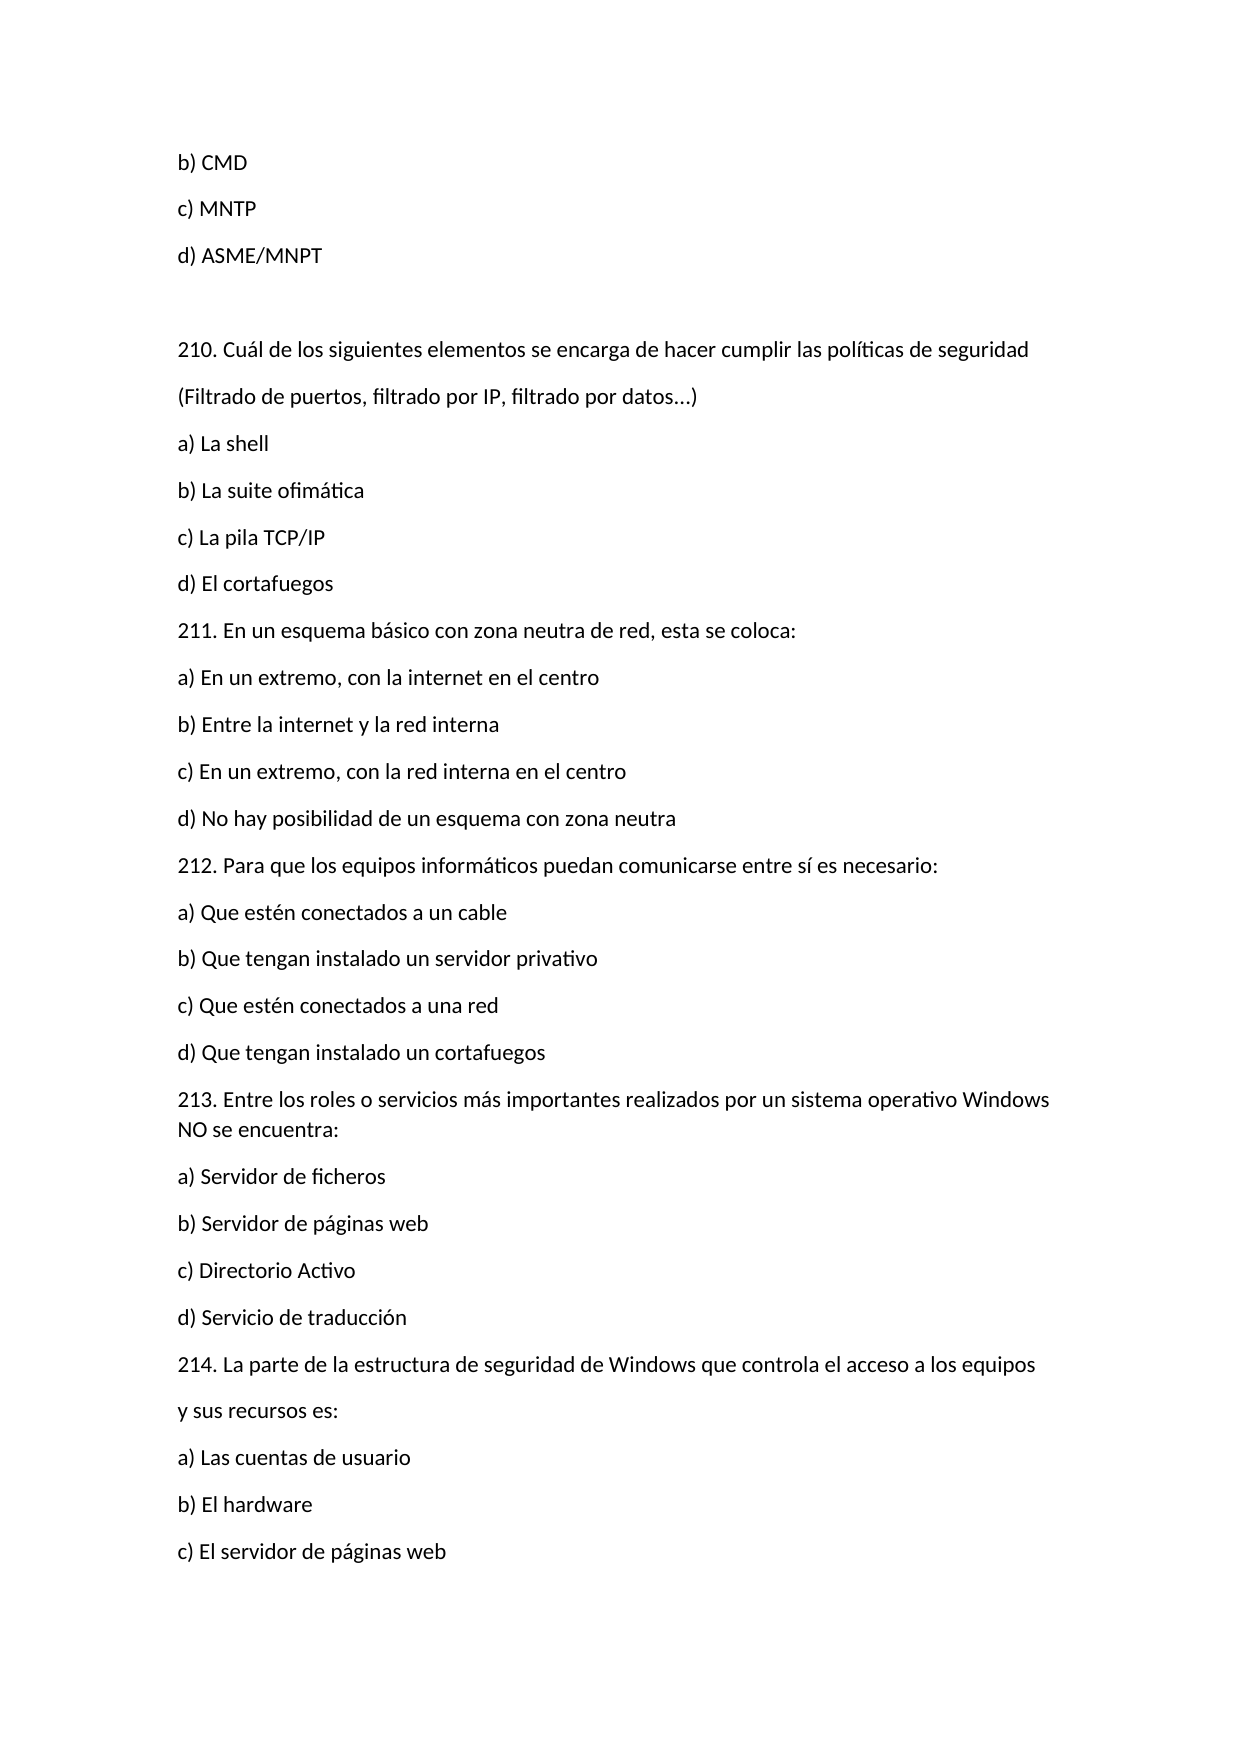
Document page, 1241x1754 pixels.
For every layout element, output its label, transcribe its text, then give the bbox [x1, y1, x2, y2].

text 212. Para que los equipos informáticos puedan comunicarse entre sí es necesario: [177, 851, 1063, 879]
text d) El cortafuegos [177, 569, 1063, 597]
text c) La pila TCP/IP [177, 523, 1063, 551]
text d) No hay posibilidad de un esquema con zona neutra [177, 804, 1063, 832]
text 211. En un esquema básico con zona neutra de red, esta se coloca: [177, 616, 1063, 644]
text d) ASME/MNPT [177, 241, 1063, 269]
text c) MNTP [177, 194, 1063, 222]
text b) El hardware [177, 1490, 1063, 1518]
text y sus recursos es: [177, 1397, 1063, 1424]
text a) Servidor de ficheros [177, 1162, 1063, 1190]
text d) Servicio de traducción [177, 1303, 1063, 1331]
text c) El servidor de páginas web [177, 1537, 1063, 1565]
text b) Entre la internet y la red interna [177, 710, 1063, 738]
text a) Que estén conectados a un cable [177, 898, 1063, 926]
text b) Servidor de páginas web [177, 1209, 1063, 1237]
text 213. Entre los roles o servicios más importantes realizados por un sistema operativo Windows NO se encuentra: [177, 1085, 1063, 1143]
text a) La shell [177, 429, 1063, 457]
text a) En un extremo, con la internet en el centro [177, 663, 1063, 691]
text 210. Cuál de los siguientes elementos se encarga de hacer cumplir las políticas de seguridad [177, 335, 1063, 363]
text b) CMD [177, 148, 1063, 176]
text a) Las cuentas de usuario [177, 1443, 1063, 1471]
text c) Que estén conectados a una red [177, 991, 1063, 1019]
text d) Que tengan instalado un cortafuegos [177, 1038, 1063, 1066]
text c) En un extremo, con la red interna en el centro [177, 757, 1063, 785]
text 214. La parte de la estructura de seguridad de Windows que controla el acceso a los equipos [177, 1350, 1063, 1378]
text b) La suite ofimática [177, 476, 1063, 504]
text c) Directorio Activo [177, 1256, 1063, 1284]
text (Filtrado de puertos, filtrado por IP, filtrado por datos...) [177, 382, 1063, 410]
text b) Que tengan instalado un servidor privativo [177, 944, 1063, 972]
